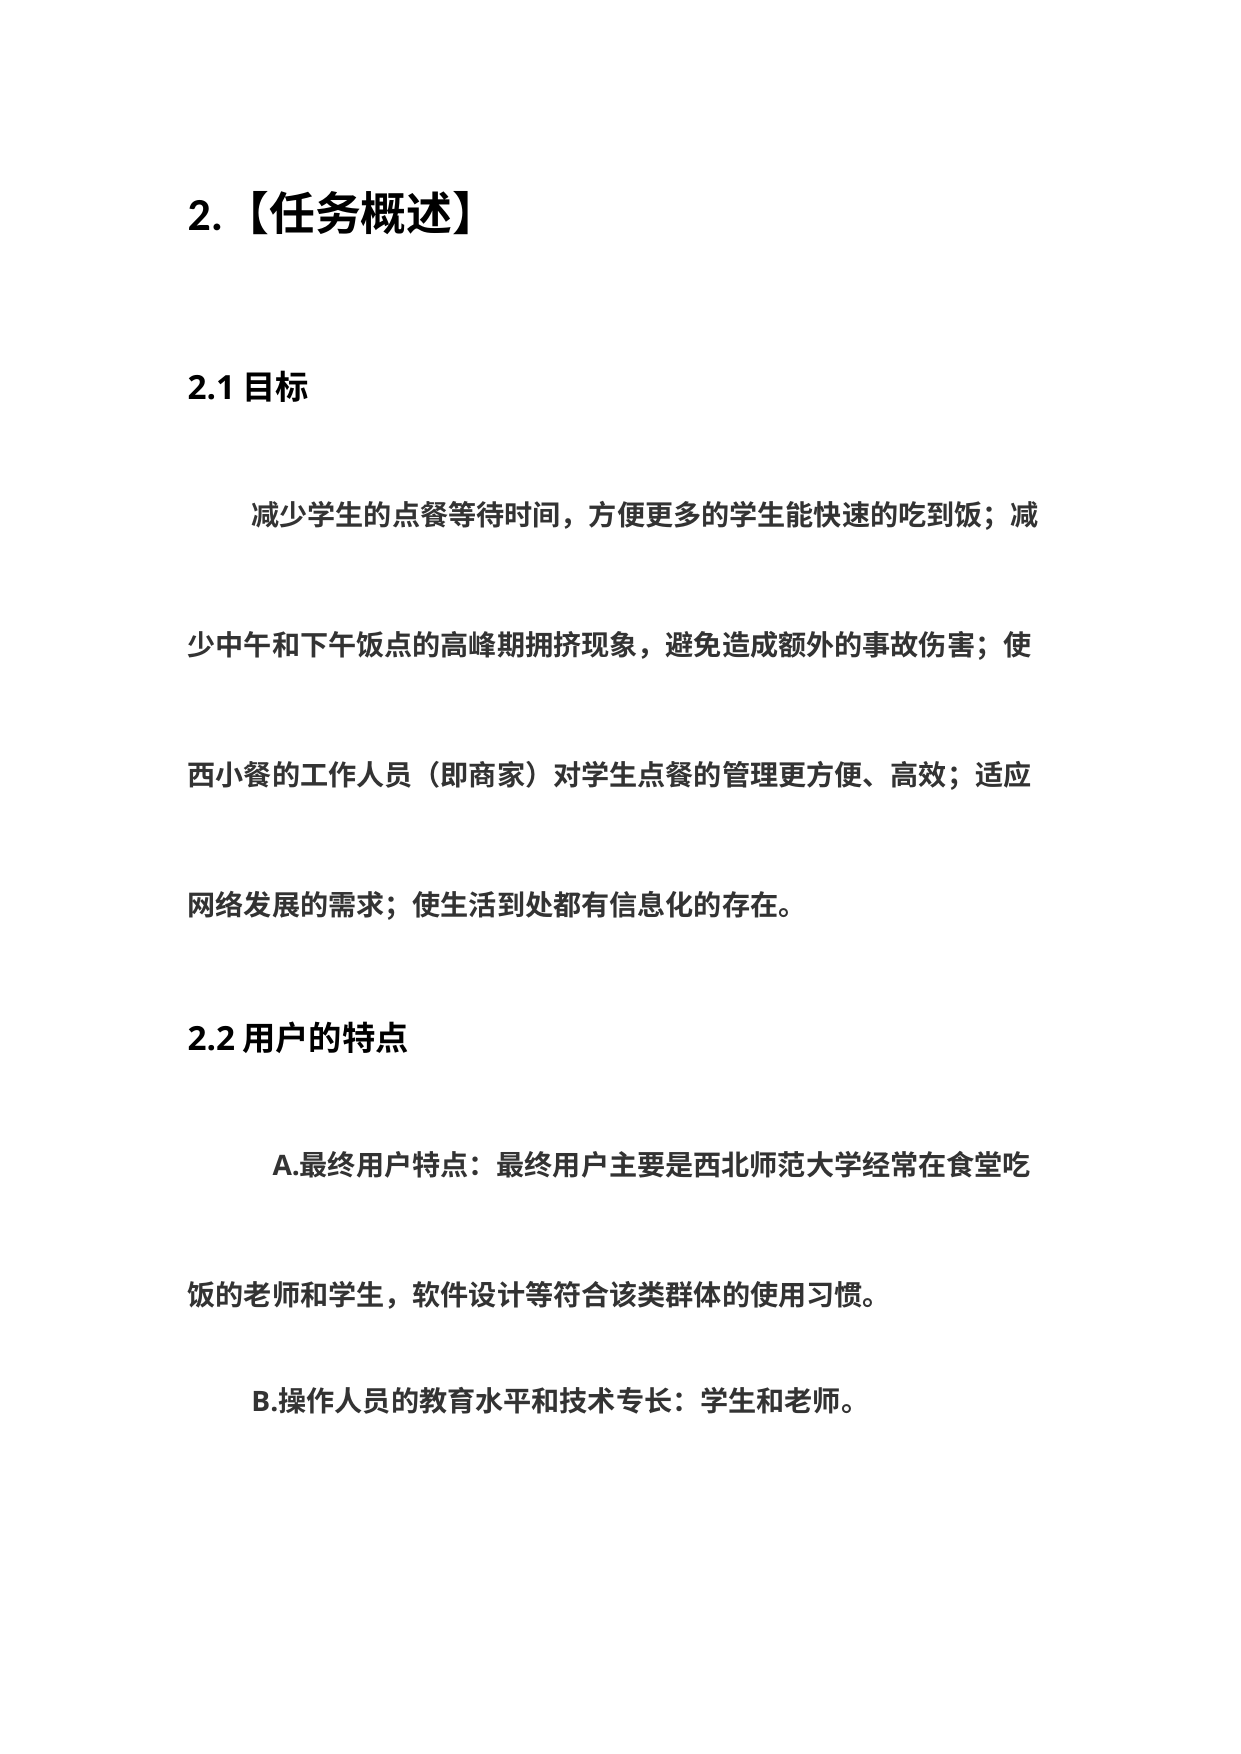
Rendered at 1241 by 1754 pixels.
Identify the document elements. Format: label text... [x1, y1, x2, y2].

text B.操作人员的教育水平和技术专长：学生和老师。 [187, 1366, 1053, 1431]
subtitle 2.2用户的特点 [187, 1003, 1053, 1068]
text 减少学生的点餐等待时间，方便更多的学生能快速的吃到饭；减少中午和下午饭点的高峰期拥挤现象，避免造成额外的事故伤害；使西小餐的工作人员（即商家）对学生点餐的管理更方便、高效；适应网络发展的需求；使生活到处都有信息化的存在。 [187, 480, 1053, 935]
text 2.【任务概述】 [187, 162, 1053, 259]
text A.最终用户特点：最终用户主要是西北师范大学经常在食堂吃饭的老师和学生，软件设计等符合该类群体的使用习惯。 [187, 1131, 1053, 1326]
subtitle 2.1目标 [187, 353, 1053, 418]
